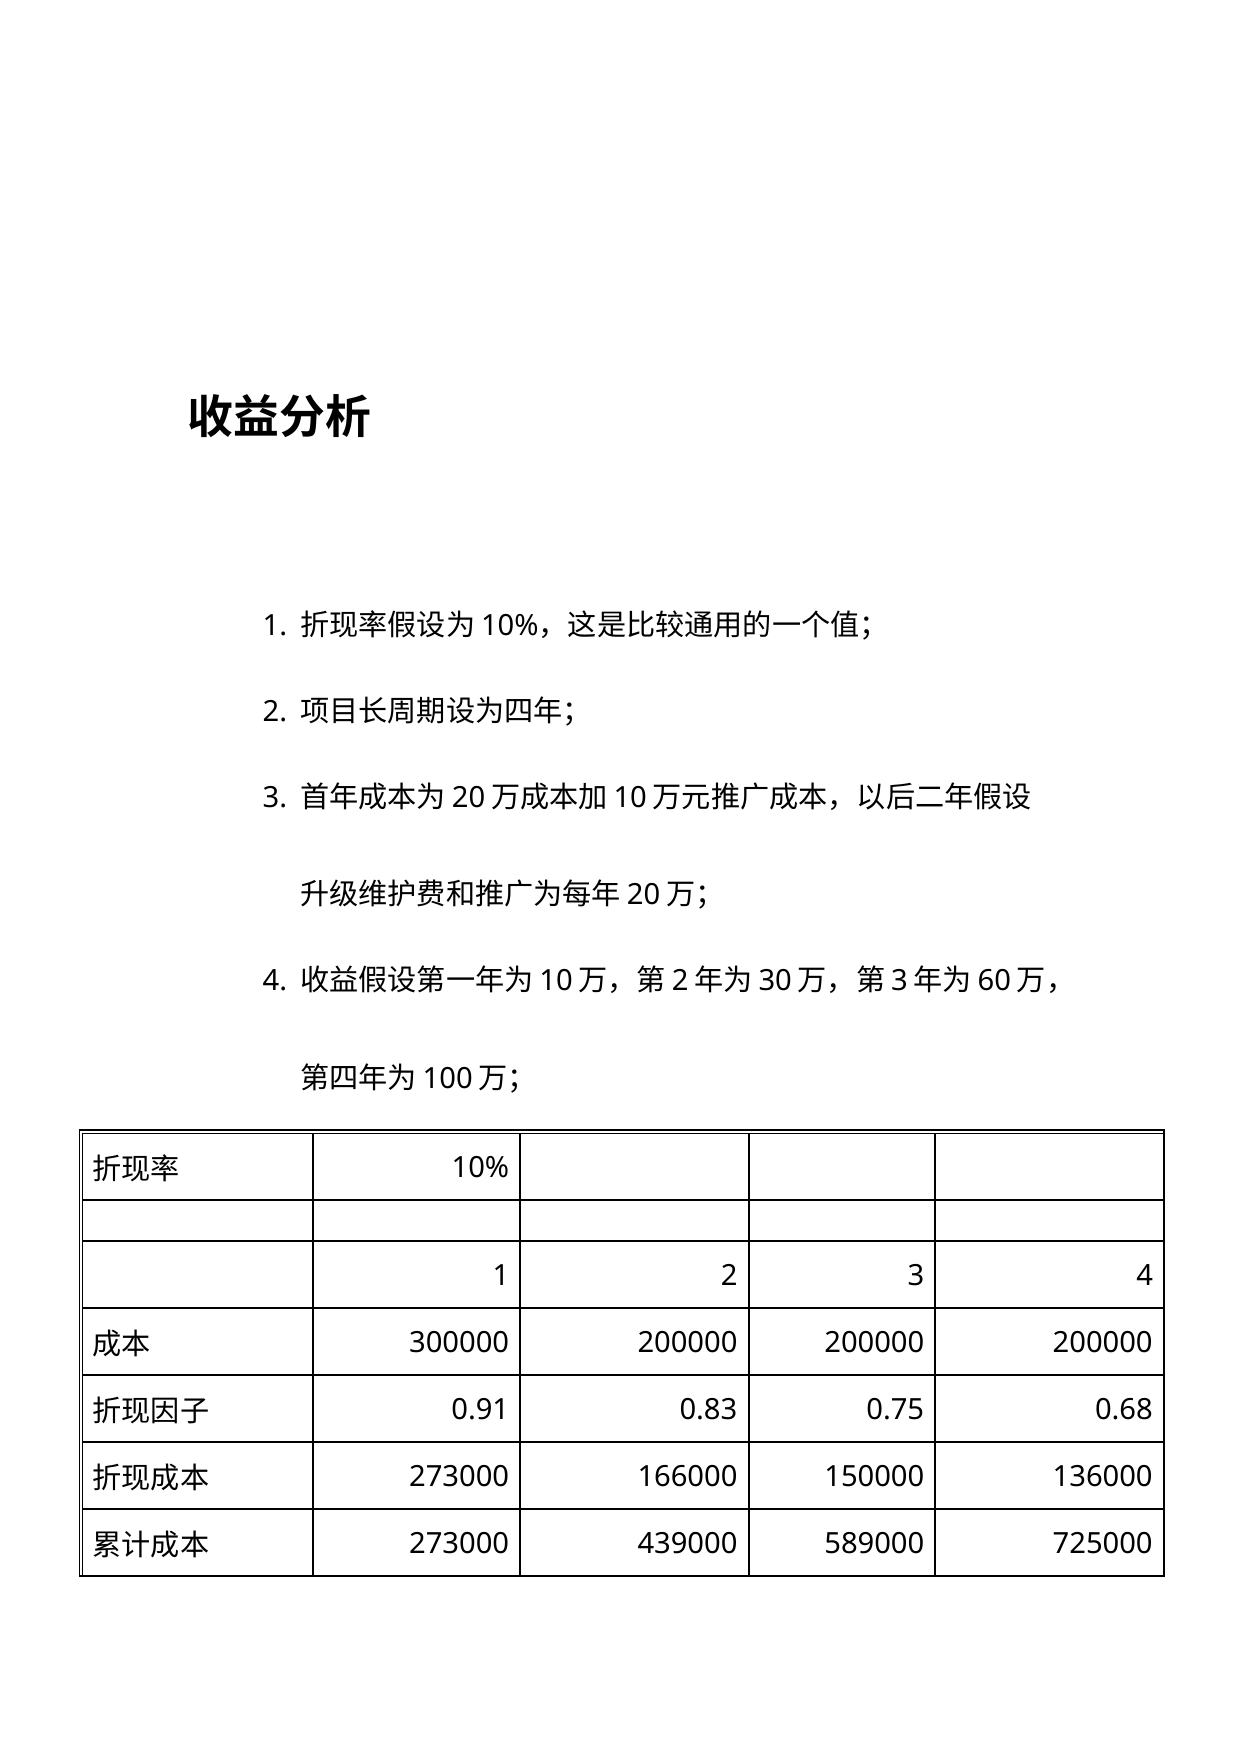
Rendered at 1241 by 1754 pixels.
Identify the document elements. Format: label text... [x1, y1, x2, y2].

subtitle 收益分析 [187, 162, 1053, 462]
table_cell 4 [936, 1242, 1163, 1307]
table_cell 439000 [521, 1510, 748, 1575]
table_cell 273000 [314, 1443, 519, 1508]
table_cell 150000 [750, 1443, 934, 1508]
table_cell 2 [521, 1242, 748, 1307]
table_cell 3 [750, 1242, 934, 1307]
list 项目长周期设为四年； [262, 676, 1053, 741]
table_cell 折现因子 [83, 1376, 312, 1441]
table_cell 1 [314, 1242, 519, 1307]
table_header 折现率 [83, 1134, 312, 1199]
table_cell 累计成本 [83, 1510, 312, 1575]
table_cell 589000 [750, 1510, 934, 1575]
list 折现率假设为10%，这是比较通用的一个值； [262, 590, 1053, 655]
table_cell 200000 [936, 1309, 1163, 1374]
table_cell 725000 [936, 1510, 1163, 1575]
table_cell 200000 [521, 1309, 748, 1374]
table_cell [83, 1242, 312, 1307]
table_cell 0.75 [750, 1376, 934, 1441]
table_cell [314, 1201, 519, 1240]
table_cell 166000 [521, 1443, 748, 1508]
table_header [521, 1134, 748, 1199]
table_cell 成本 [83, 1309, 312, 1374]
table_cell 0.91 [314, 1376, 519, 1441]
table_cell [521, 1201, 748, 1240]
table_cell 300000 [314, 1309, 519, 1374]
table_header [936, 1134, 1163, 1199]
table_cell 0.83 [521, 1376, 748, 1441]
table_cell [83, 1201, 312, 1240]
list 收益假设第一年为10万，第2年为30万，第3年为60万，第四年为100万； [262, 946, 1053, 1108]
table_cell [936, 1201, 1163, 1240]
table_cell 0.68 [936, 1376, 1163, 1441]
table_cell 200000 [750, 1309, 934, 1374]
table_cell 136000 [936, 1443, 1163, 1508]
table_cell 273000 [314, 1510, 519, 1575]
table_cell 折现成本 [83, 1443, 312, 1508]
table_header [750, 1134, 934, 1199]
table_header 10% [314, 1134, 519, 1199]
list 首年成本为20万成本加10万元推广成本，以后二年假设升级维护费和推广为每年20万； [262, 762, 1053, 924]
table_cell [750, 1201, 934, 1240]
